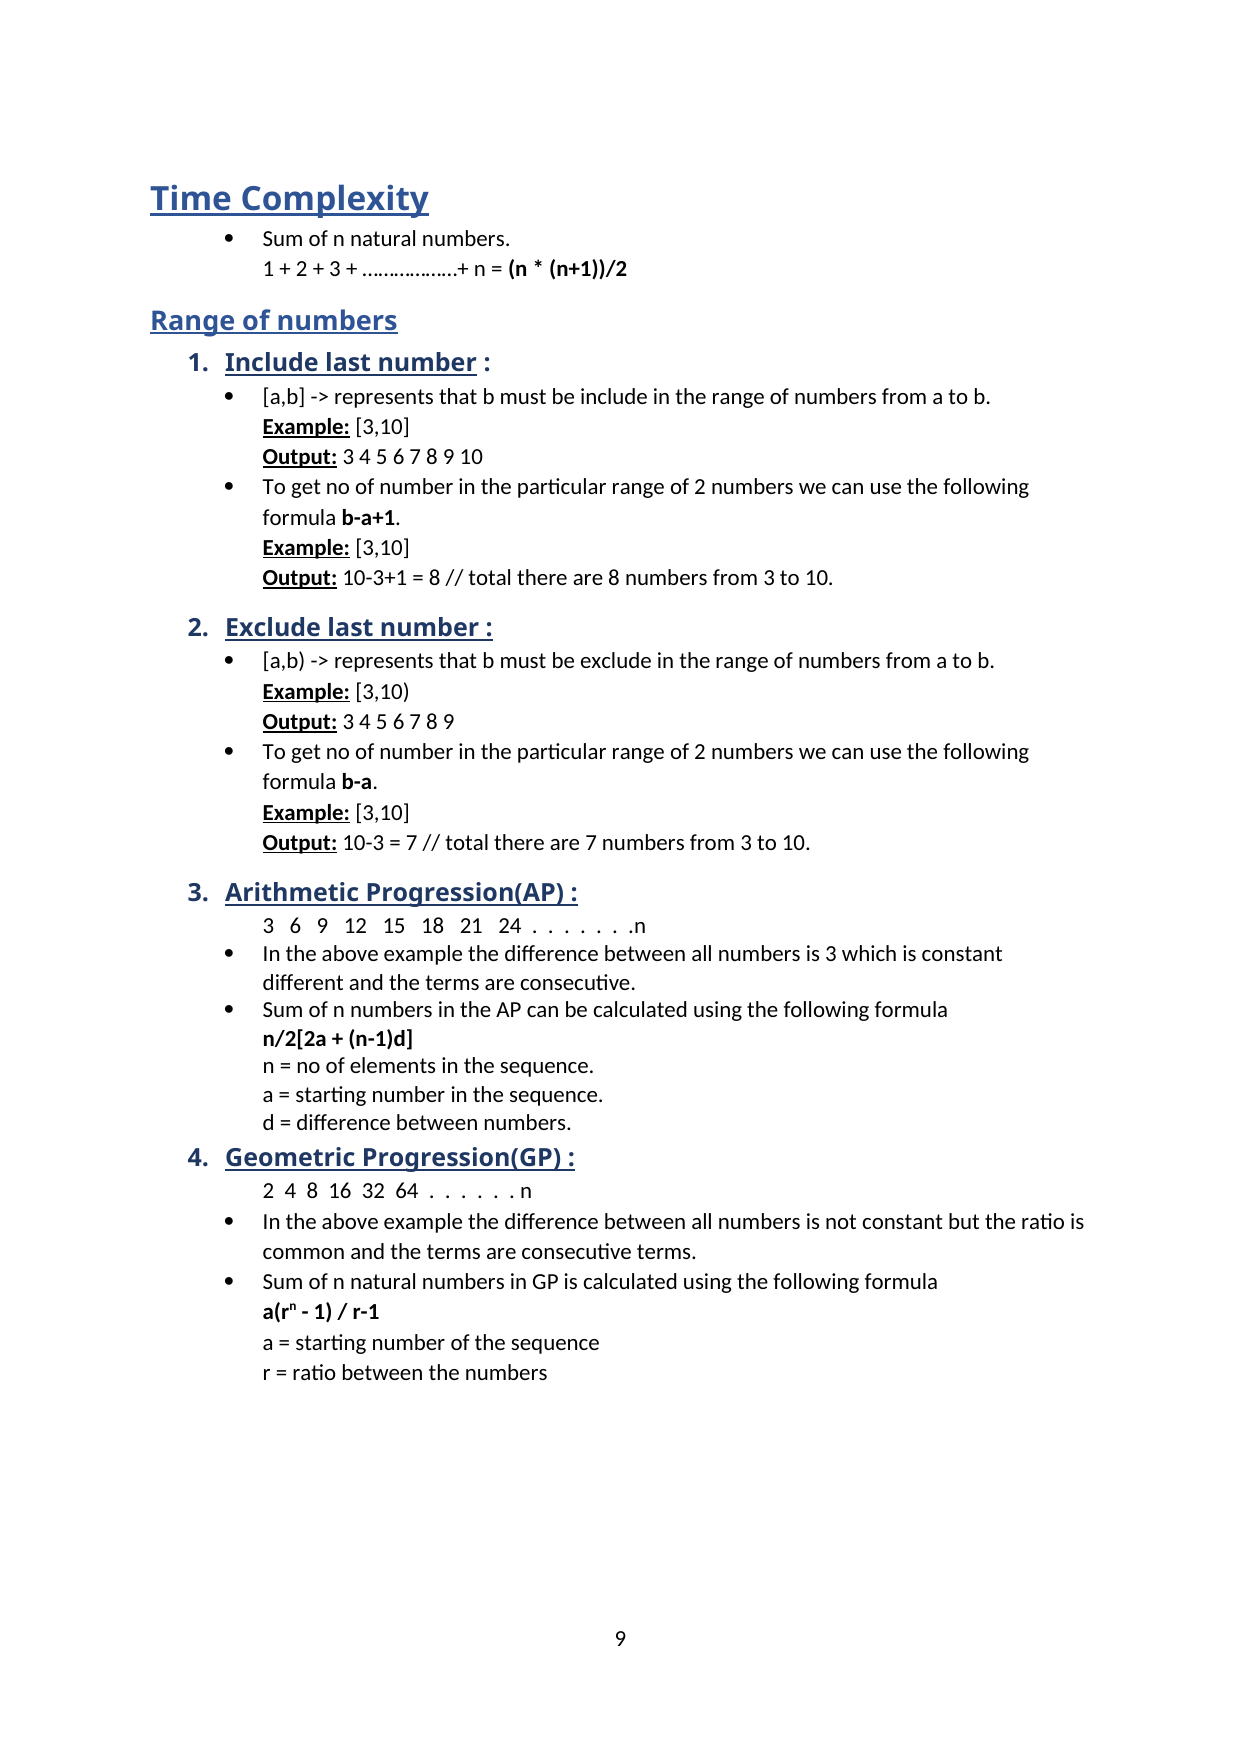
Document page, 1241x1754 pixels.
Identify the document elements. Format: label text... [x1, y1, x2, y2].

list Output: 3 4 5 6 7 8 9 [262, 707, 1090, 735]
list [a,b] -> represents that b must be include in the range of numbers from a to b. [225, 382, 1090, 410]
text a = starting number in the sequence. [262, 1080, 1090, 1108]
text d = difference between numbers. [262, 1108, 1090, 1136]
subtitle Time Complexity [150, 175, 1090, 220]
list In the above example the difference between all numbers is not constant but the ratio is common and the terms are consecutive terms. [225, 1207, 1090, 1265]
subtitle Include last number : [187, 345, 1090, 379]
list a = starting number of the sequence [262, 1328, 1090, 1356]
list Output: 10-3 = 7 // total there are 7 numbers from 3 to 10. [262, 828, 1090, 856]
list Sum of n natural numbers in GP is calculated using the following formula [225, 1267, 1090, 1295]
text 3 6 9 12 15 18 21 24 . . . . . . .n [225, 912, 1090, 939]
subtitle Exclude last number : [187, 610, 1090, 644]
list 1 + 2 + 3 + ………………+ n = (n * (n+1))/2 [262, 254, 1090, 282]
subtitle Geometric Progression(GP) : [187, 1140, 1090, 1174]
list Sum of n natural numbers. [225, 224, 1090, 252]
list Output: 3 4 5 6 7 8 9 10 [262, 442, 1090, 470]
text n/2[2a + (n-1)d] [262, 1024, 1090, 1052]
list r = ratio between the numbers [262, 1358, 1090, 1386]
text n = no of elements in the sequence. [262, 1052, 1090, 1080]
list Example: [3,10] [262, 798, 1090, 826]
list [a,b) -> represents that b must be exclude in the range of numbers from a to b. [225, 647, 1090, 675]
list a(rn - 1) / r-1 [262, 1297, 1090, 1326]
subtitle Range of numbers [150, 301, 1090, 338]
subtitle Arithmetic Progression(AP) : [187, 875, 1090, 909]
list 2 4 8 16 32 64 . . . . . . n [262, 1177, 1090, 1205]
list In the above example the difference between all numbers is 3 which is constant different and the terms are consecutive. [225, 939, 1090, 996]
list Sum of n numbers in the AP can be calculated using the following formula [225, 996, 1090, 1024]
list Example: [3,10] [262, 533, 1090, 561]
list Example: [3,10) [262, 677, 1090, 705]
list Example: [3,10] [262, 412, 1090, 440]
list To get no of number in the particular range of 2 numbers we can use the following formula b-a+1. [225, 472, 1090, 531]
list To get no of number in the particular range of 2 numbers we can use the following formula b-a. [225, 737, 1090, 796]
list Output: 10-3+1 = 8 // total there are 8 numbers from 3 to 10. [262, 563, 1090, 591]
